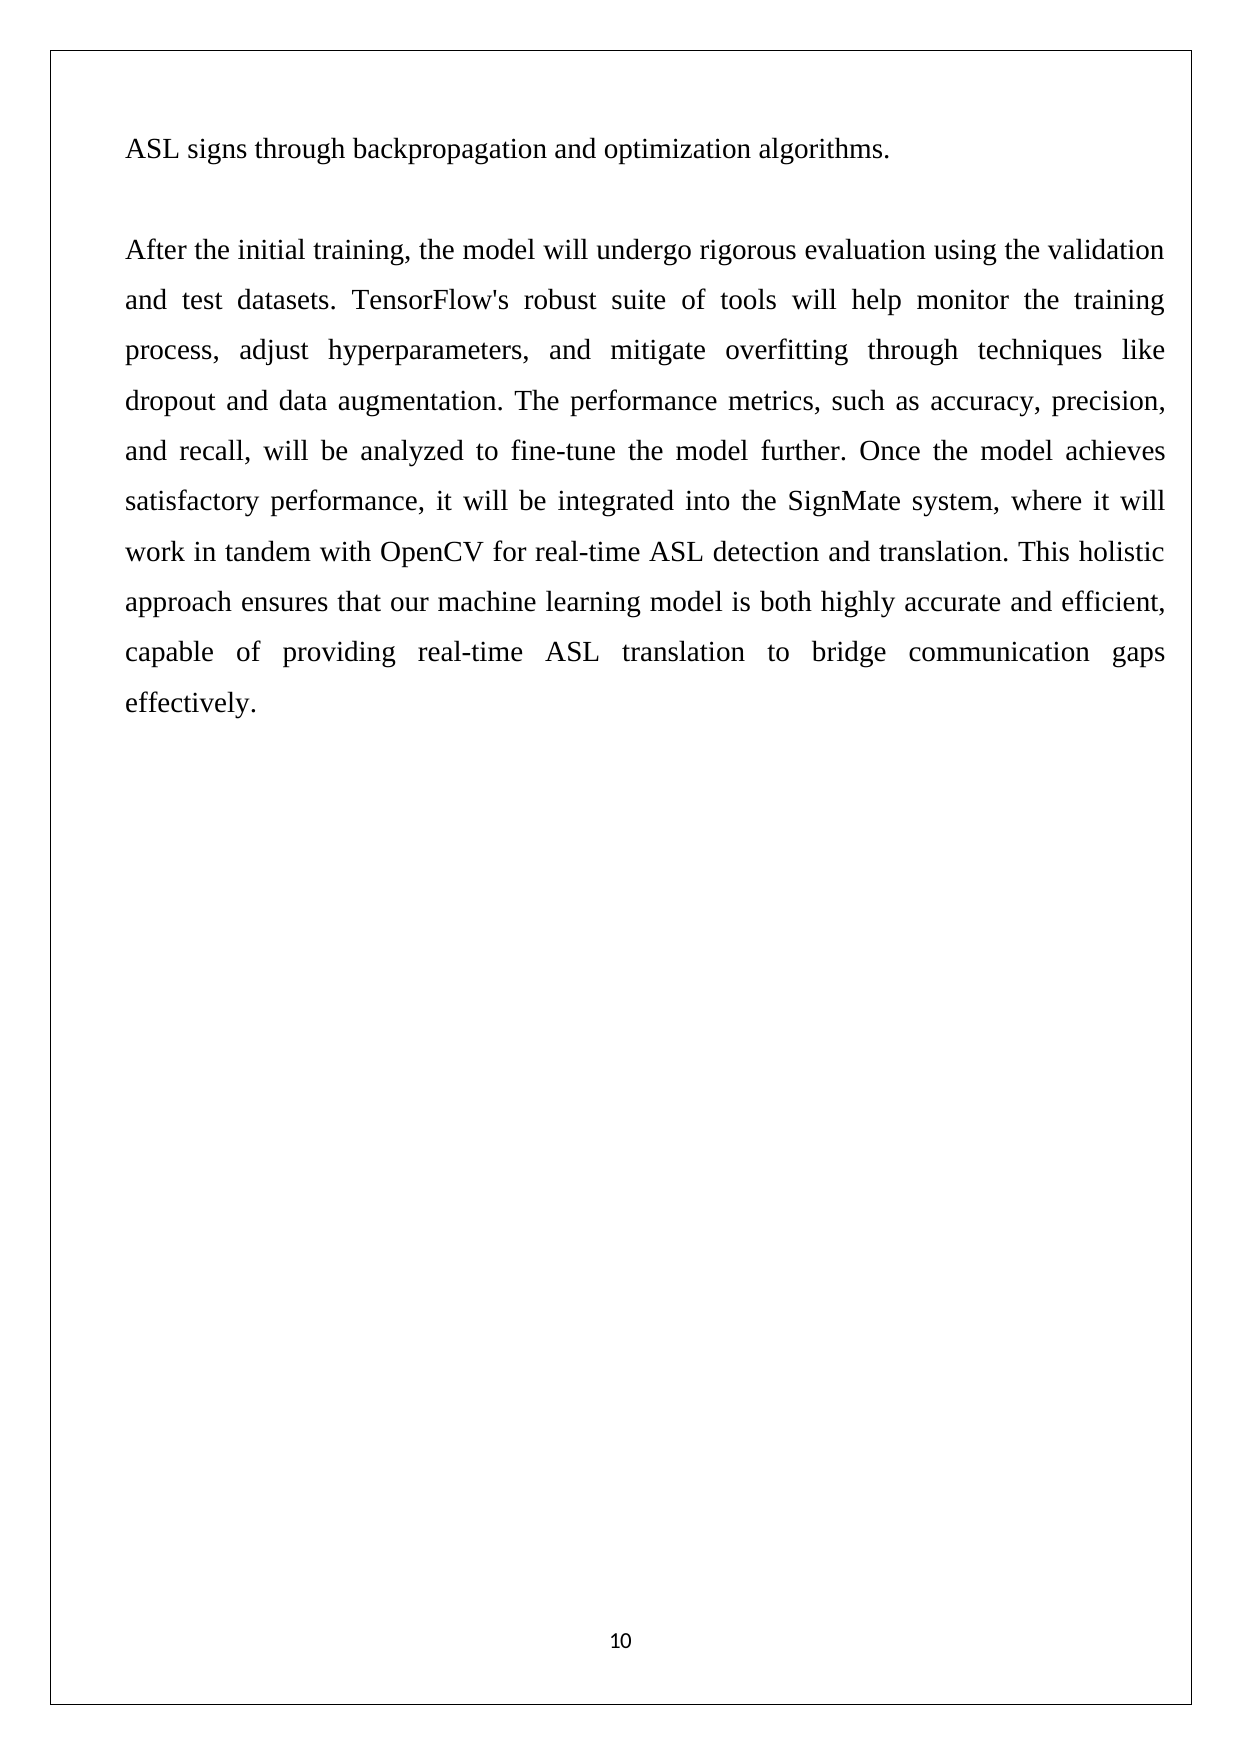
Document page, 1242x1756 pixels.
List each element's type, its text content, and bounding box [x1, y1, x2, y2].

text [125, 131, 1167, 165]
text After the initial training, the model will undergo rigorous evaluation using the validation and test datasets. TensorFlow's robust suite of tools will help monitor the training process, adjust hyperparameters, and mitigate overfitting through techniques like dropout and data augmentation. The performance metrics, such as accuracy, precision, and recall, will be analyzed to fine-tune the model further. Once the model achieves satisfactory performance, it will be integrated into the SignMate system, where it will work in tandem with OpenCV for real-time ASL detection and translation. This holistic approach ensures that our machine learning model is both highly accurate and efficient, capable of providing real-time ASL translation to bridge communication gaps effectively. [125, 232, 1167, 718]
